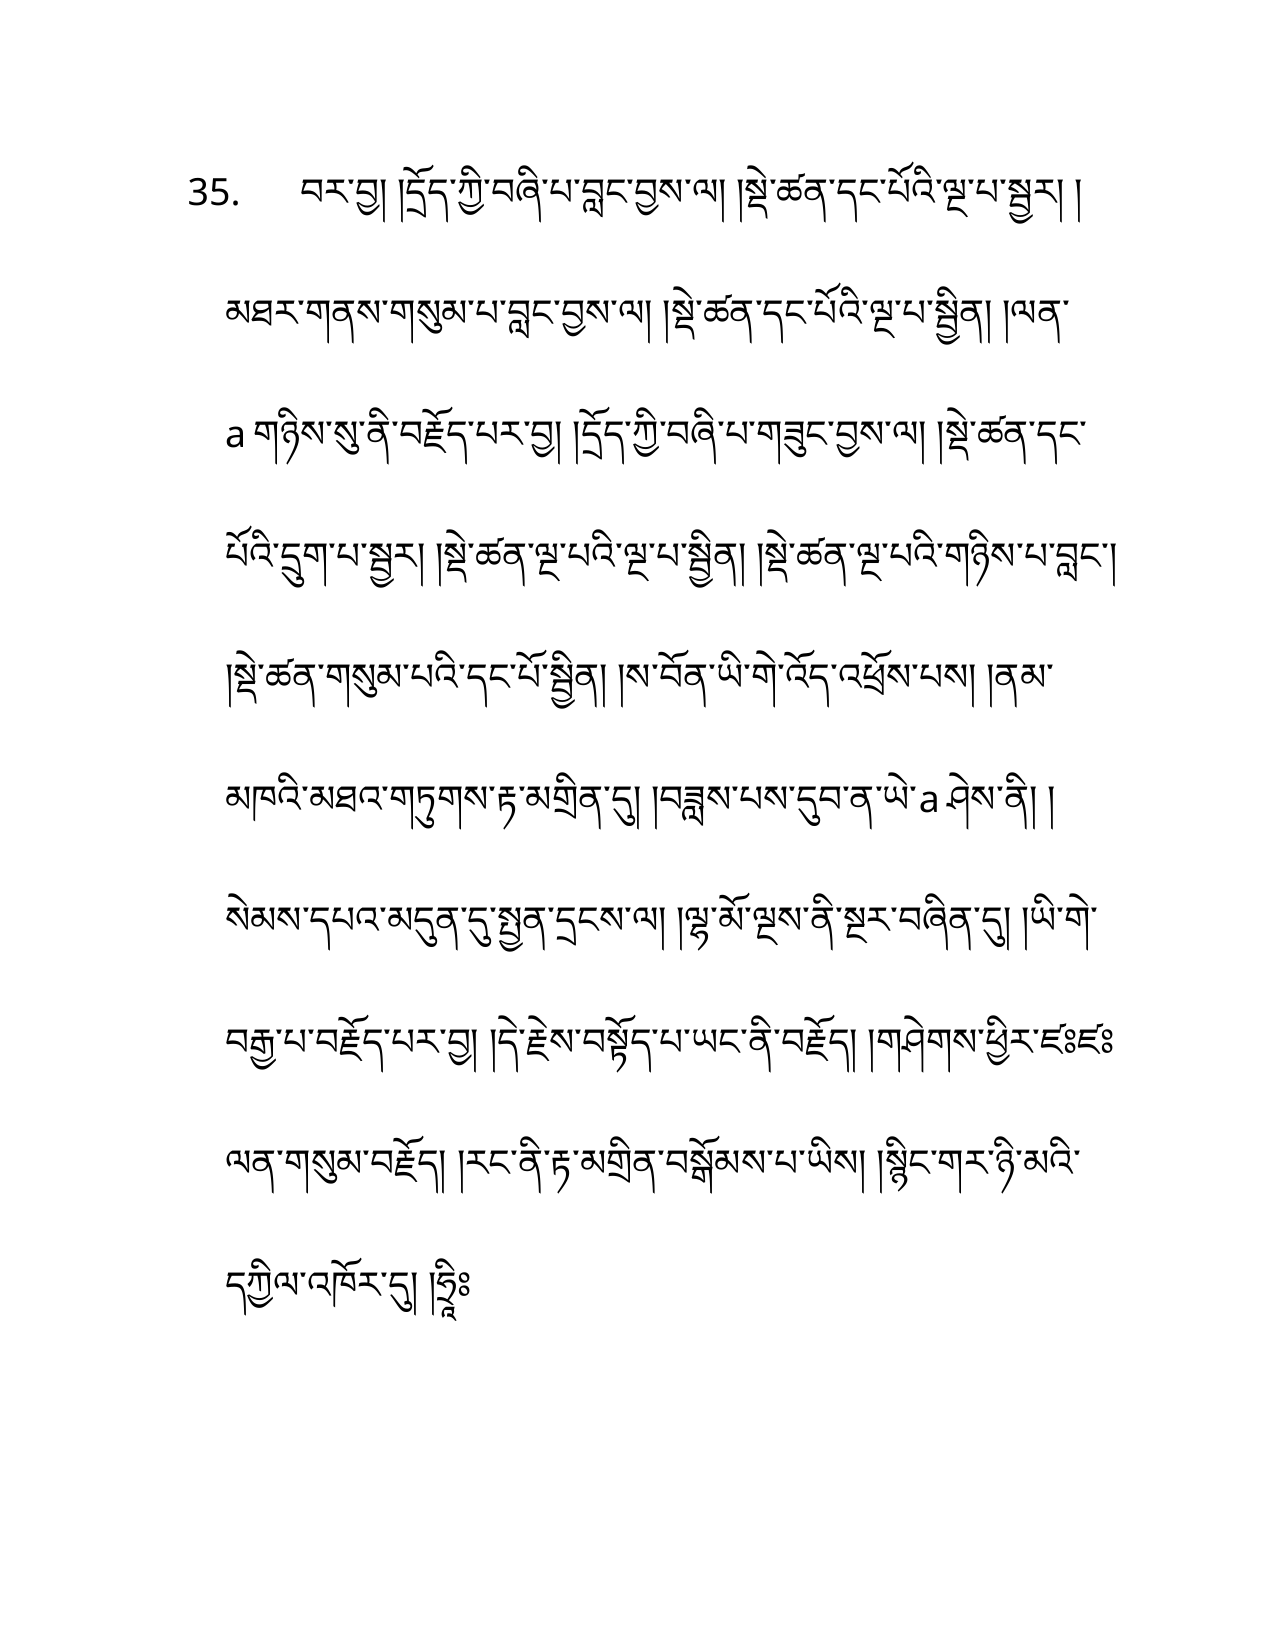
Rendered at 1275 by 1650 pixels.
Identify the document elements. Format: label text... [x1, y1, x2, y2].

list བར་བྱ། །དྲོད་ཀྱི་བཞི་པ་བླང་བྱས་ལ། །སྡེ་ཚན་དང་པོའི་ལྔ་པ་སྦྱར། །མཐར་གནས་གསུམ་པ་བླང་བྱས་ལ། །སྡེ་ཚན་དང་པོའི་ལྔ་པ་སྦྱིན། །ལན་aགཉིས་སུ་ནི་བརྗོད་པར་བྱ། །དྲོད་ཀྱི་བཞི་པ་གཟུང་བྱས་ལ། །སྡེ་ཚན་དང་པོའི་དྲུག་པ་སྦྱར། །སྡེ་ཚན་ལྔ་པའི་ལྔ་པ་སྦྱིན། །སྡེ་ཚན་ལྔ་པའི་གཉིས་པ་བླང༌། །སྡེ་ཚན་གསུམ་པའི་དང་པོ་སྦྱིན། །ས་བོན་ཡི་གེ་འོད་འཕྲོས་པས། །ནམ་མཁའི་མཐའ་གཏུགས་རྟ་མགྲིན་དུ། །བཟླས་པས་དུབ་ན་ཡེ་aཤེས་ནི། །སེམས་དཔའ་མདུན་དུ་སྤྱན་དྲངས་ལ། །ལྷ་མོ་ལྔས་ནི་སྔར་བཞིན་དུ། །ཡི་གེ་བརྒྱ་པ་བརྗོད་པར་བྱ། །དེ་རྗེས་བསྟོད་པ་ཡང་ནི་བརྗོད། །གཤེགས་ཕྱིར་ཛཿཛཿལན་གསུམ་བརྗོད། །རང་ནི་རྟ་མགྲིན་བསྒོམས་པ་ཡིས། །སྙིང་གར་ཉི་མའི་དཀྱིལ་འཁོར་དུ། །ཧྲཱིཿ [187, 150, 1125, 1349]
